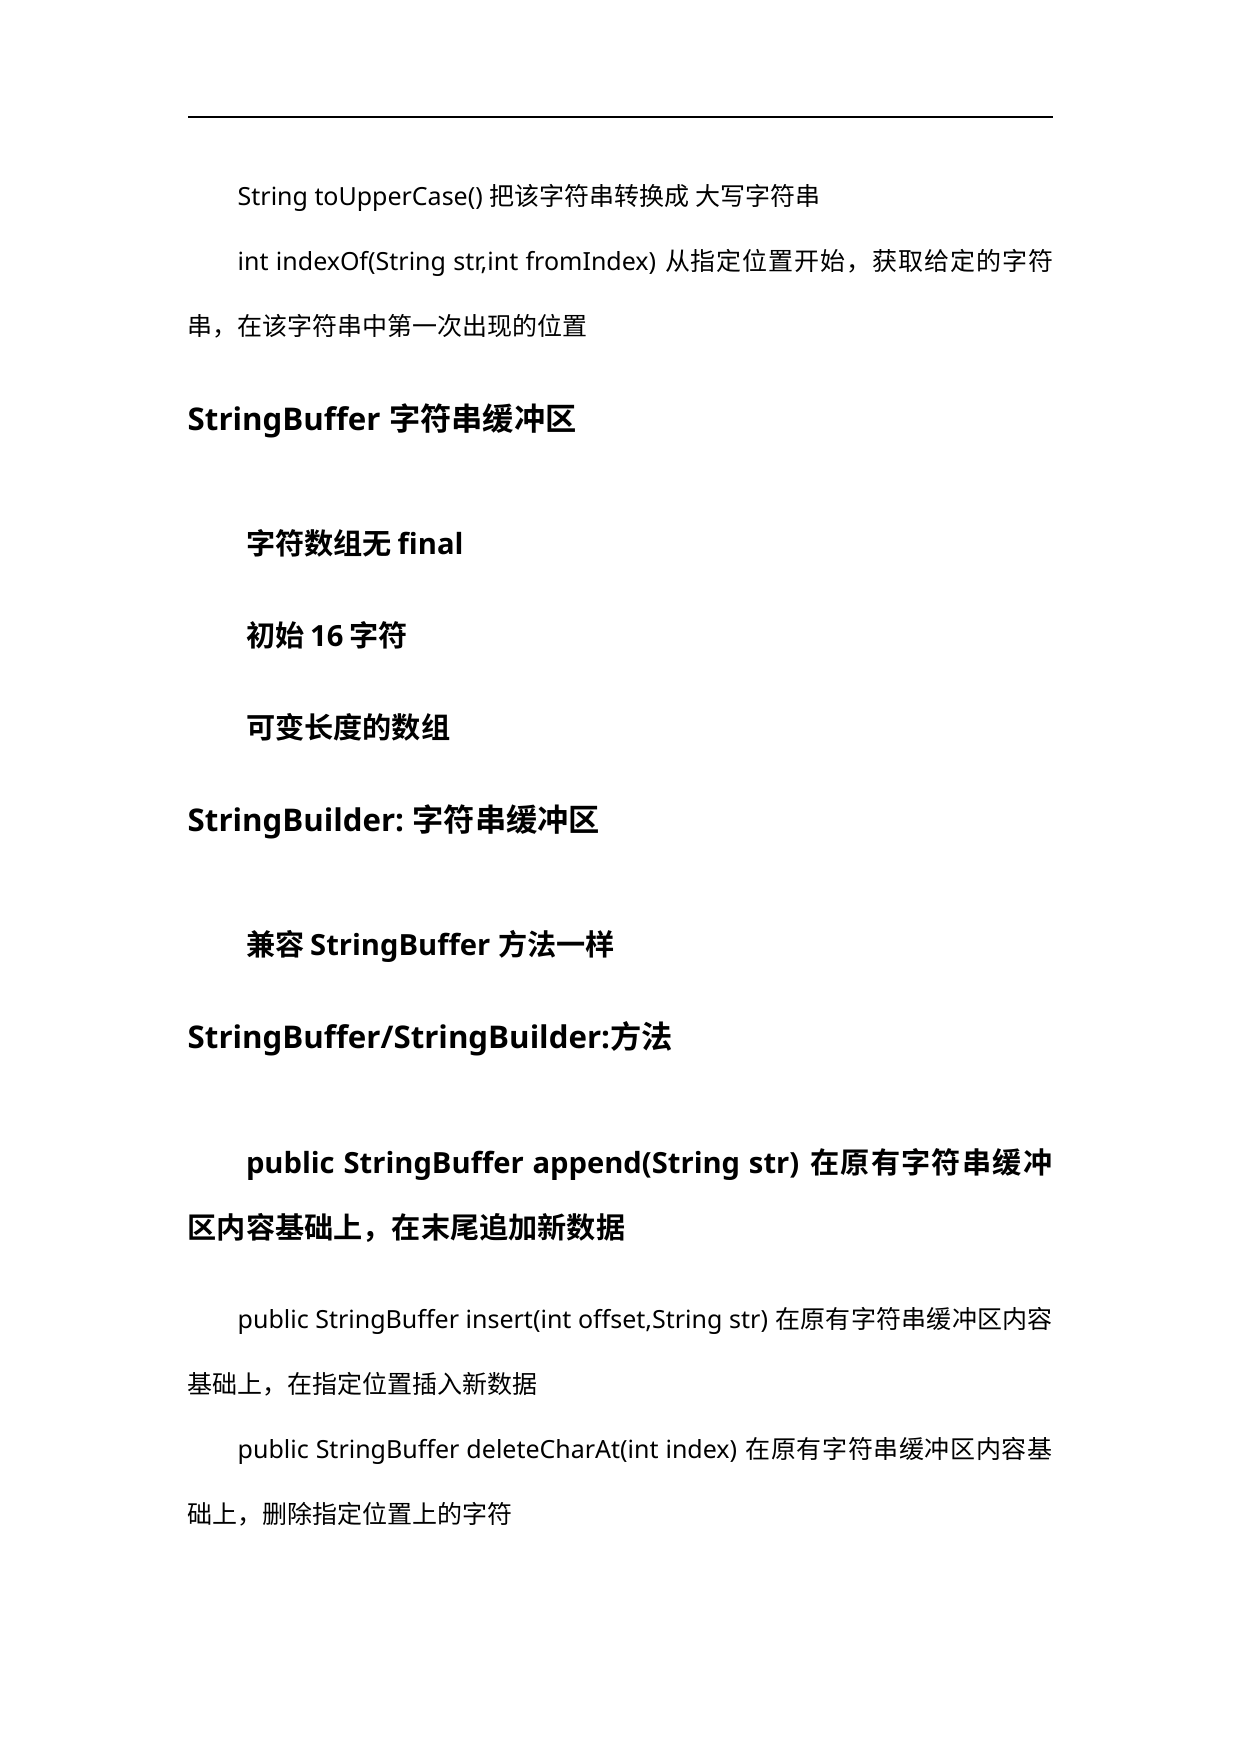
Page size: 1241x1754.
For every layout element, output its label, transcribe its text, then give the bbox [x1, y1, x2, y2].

subtitle 可变长度的数组 [187, 693, 1053, 758]
text public StringBuffer insert(int offset,String str) 在原有字符串缓冲区内容基础上，在指定位置插入新数据 [187, 1285, 1053, 1415]
subtitle StringBuffer/StringBuilder:方法 [187, 1003, 1053, 1068]
subtitle 兼容StringBuffer 方法一样 [187, 911, 1053, 976]
subtitle 字符数组无final [187, 509, 1053, 574]
subtitle public StringBuffer append(String str) 在原有字符串缓冲区内容基础上，在末尾追加新数据 [187, 1128, 1053, 1258]
text int indexOf(String str,int fromIndex) 从指定位置开始，获取给定的字符串，在该字符串中第一次出现的位置 [187, 227, 1053, 357]
text String toUpperCase() 把该字符串转换成 大写字符串 [187, 162, 1053, 227]
text public StringBuffer deleteCharAt(int index) 在原有字符串缓冲区内容基础上，删除指定位置上的字符 [187, 1415, 1053, 1545]
subtitle StringBuilder: 字符串缓冲区 [187, 786, 1053, 851]
subtitle StringBuffer 字符串缓冲区 [187, 384, 1053, 449]
subtitle 初始16字符 [187, 601, 1053, 666]
